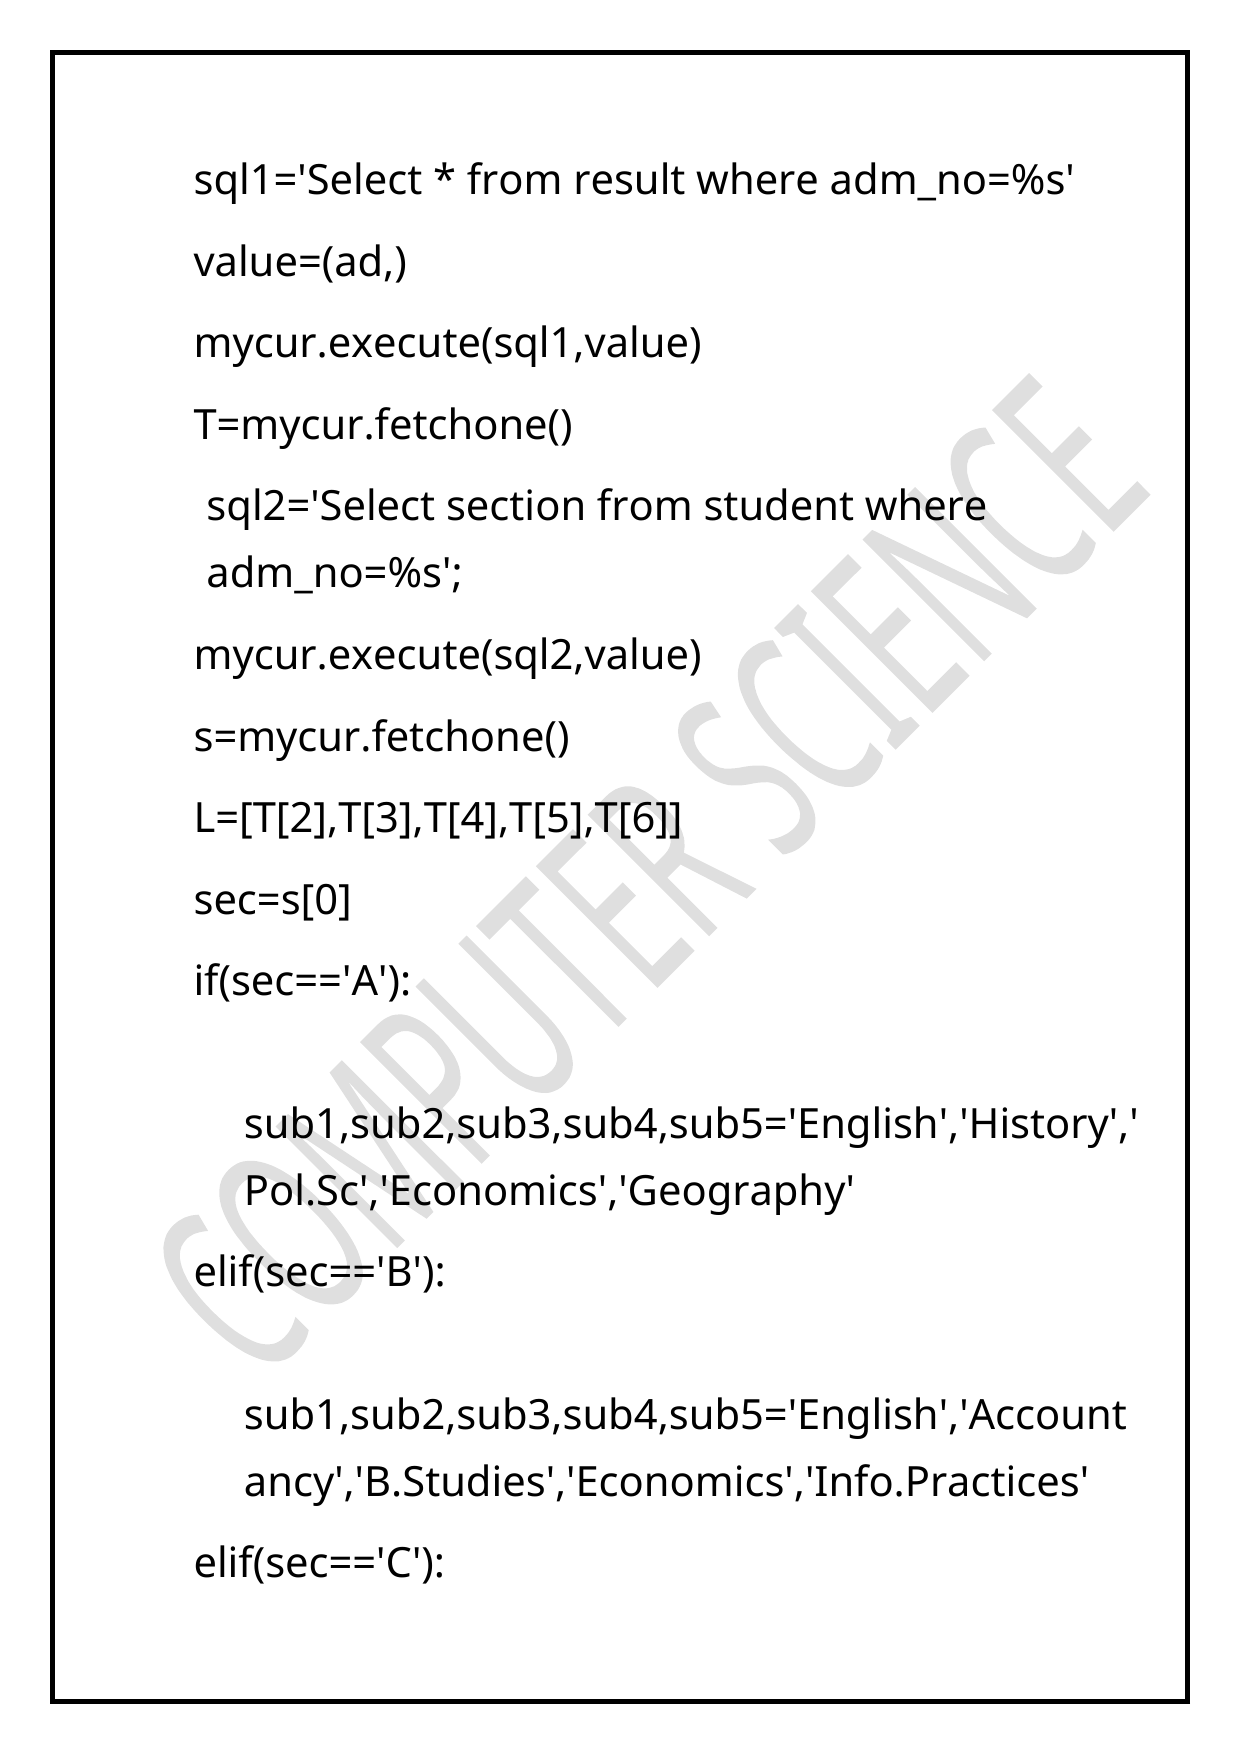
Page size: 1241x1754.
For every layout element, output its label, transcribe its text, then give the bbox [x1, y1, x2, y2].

text L=[T[2],T[3],T[4],T[5],T[6]] [150, 788, 1144, 845]
text mycur.execute(sql2,value) [150, 625, 1144, 682]
text sql2='Select section from student where adm_no=%s'; [206, 476, 1144, 600]
text sub1,sub2,sub3,sub4,sub5='English','Accountancy','B.Studies','Economics','Info.Practices' [244, 1324, 1144, 1508]
text mycur.execute(sql1,value) [150, 313, 1144, 370]
text sub1,sub2,sub3,sub4,sub5='English','History','Pol.Sc','Economics','Geography' [244, 1033, 1144, 1217]
text elif(sec=='B'): [150, 1242, 1144, 1299]
text elif(sec=='C'): [150, 1533, 1144, 1590]
text value=(ad,) [150, 232, 1144, 288]
text T=mycur.fetchone() [150, 395, 1144, 451]
text s=mycur.fetchone() [150, 706, 1144, 763]
text if(sec=='A'): [150, 951, 1144, 1008]
text sql1='Select * from result where adm_no=%s' [150, 150, 1144, 207]
text sec=s[0] [150, 869, 1144, 926]
